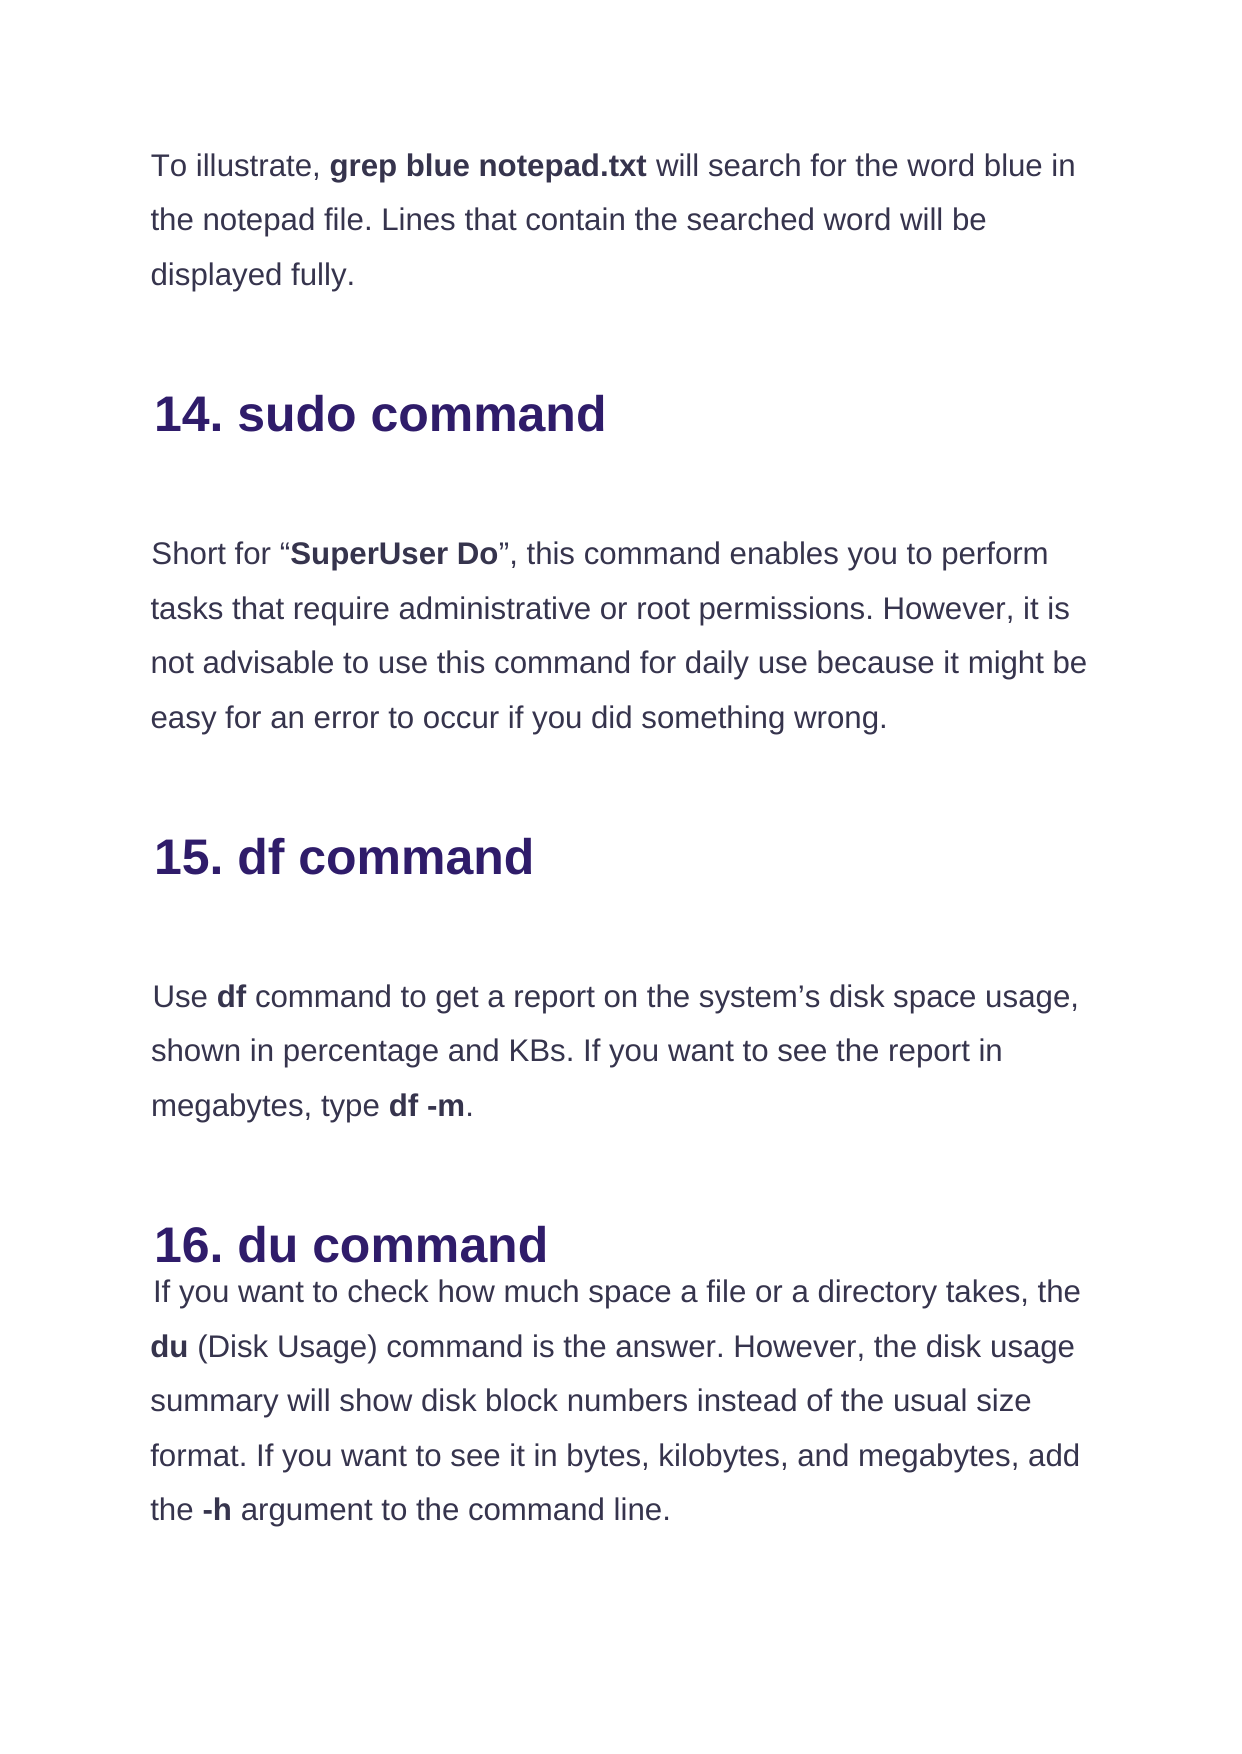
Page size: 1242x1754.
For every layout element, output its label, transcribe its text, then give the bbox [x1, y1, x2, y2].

text 16. du command [154, 1216, 1094, 1273]
text To illustrate, grep blue notepad.txt will search for the word blue in the notepad file. Lines that contain the searched word will be displayed fully. [150, 147, 1078, 292]
text If you want to check how much space a file or a directory takes, the du (Disk Usage) command is the answer. However, the disk usage summary will show disk block numbers instead of the usual size format. If you want to see it in bytes, kilobytes, and megabytes, add the -h argument to the command line. [150, 1273, 1086, 1527]
text 14. sudo command [154, 384, 1094, 442]
text 15. df command [154, 827, 1094, 885]
text Use df command to get a report on the system’s disk space usage, shown in percentage and KBs. If you want to see the report in megabytes, type df -m. [151, 978, 1080, 1123]
text Short for “SuperUser Do”, this command enables you to perform tasks that require administrative or root permissions. However, it is not advisable to use this command for daily use because it might be easy for an error to occur if you did something wrong. [150, 535, 1093, 735]
